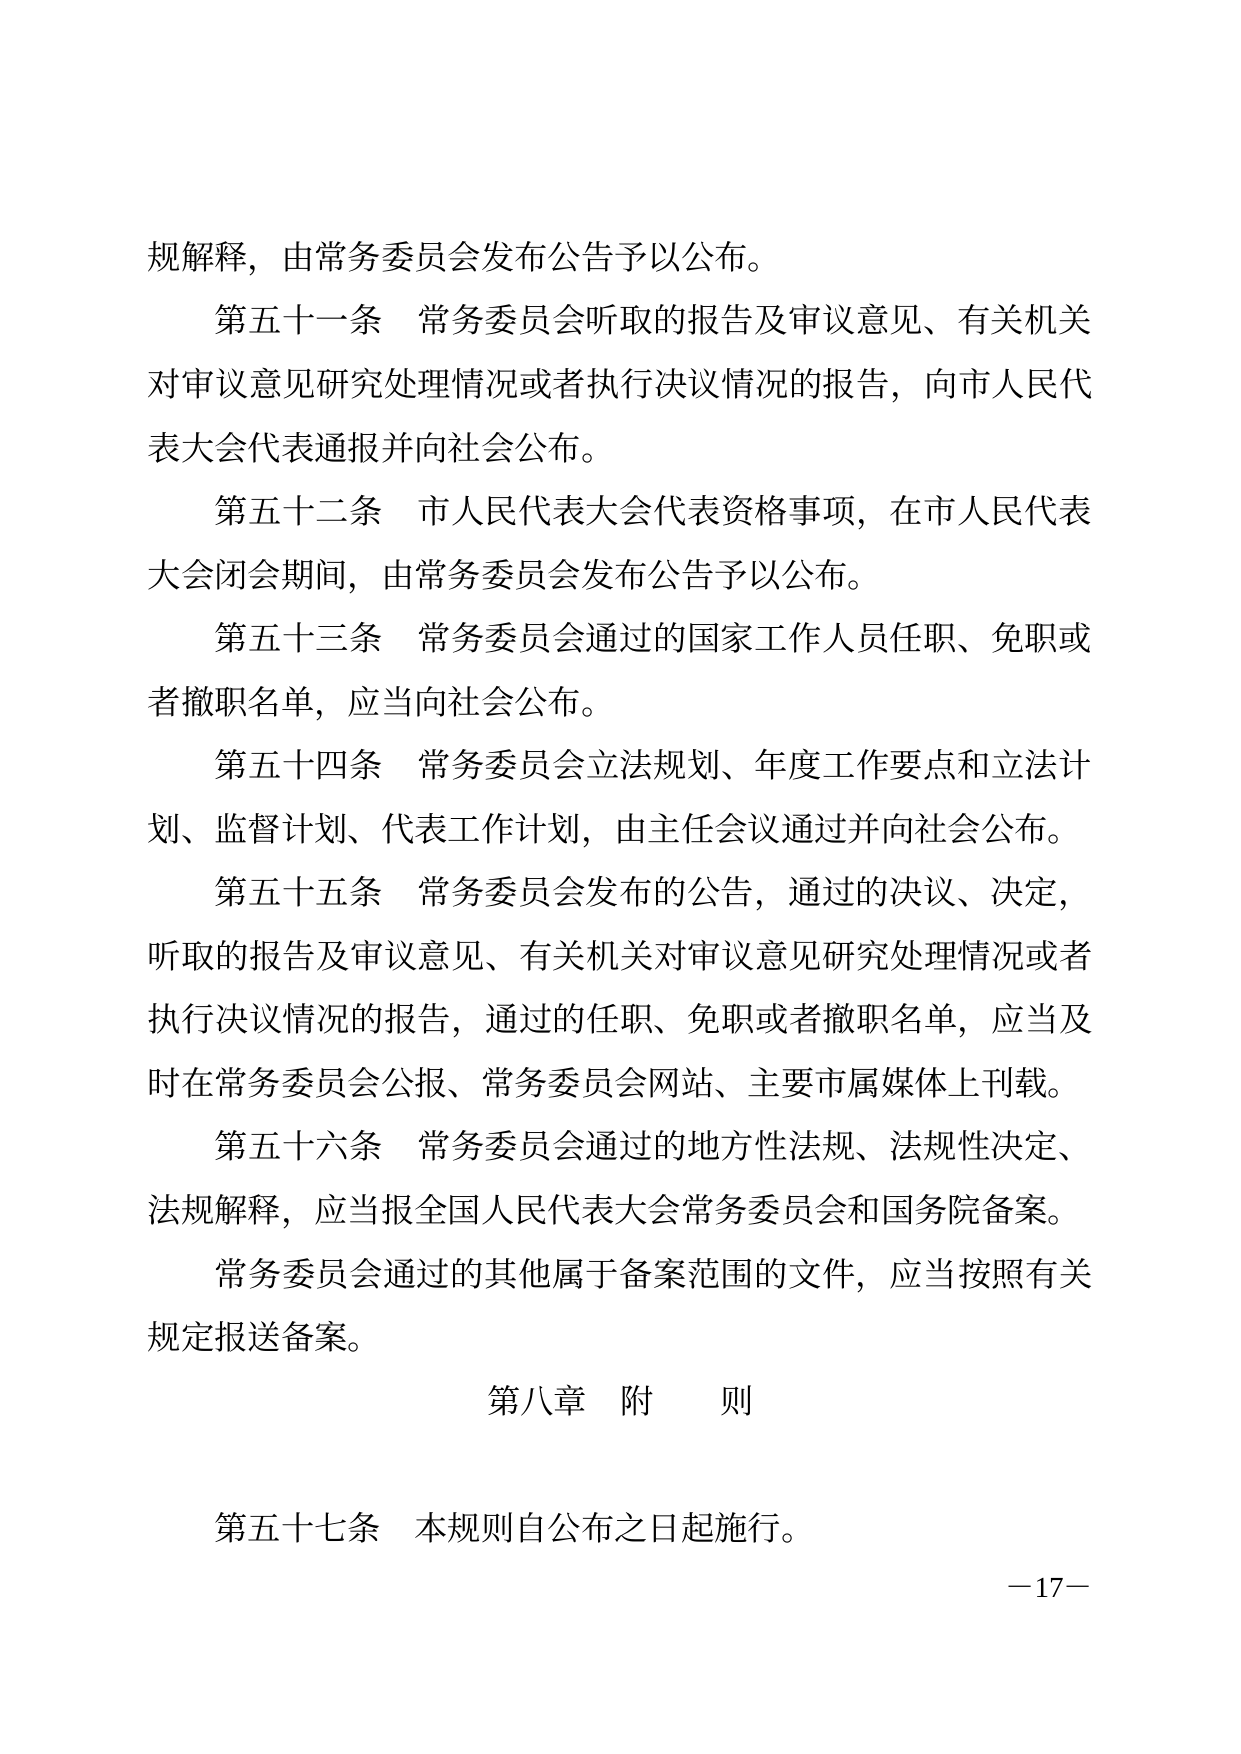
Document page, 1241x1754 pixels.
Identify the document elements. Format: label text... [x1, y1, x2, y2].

text 第五十五条 常务委员会发布的公告，通过的决议、决定，听取的报告及审议意见、有关机关对审议意见研究处理情况或者执行决议情况的报告，通过的任职、免职或者撤职名单，应当及时在常务委员会公报、常务委员会网站、主要市属媒体上刊载。 [148, 854, 1092, 1108]
text 第五十一条 常务委员会听取的报告及审议意见、有关机关对审议意见研究处理情况或者执行决议情况的报告，向市人民代表大会代表通报并向社会公布。 [148, 282, 1092, 473]
text 第五十二条 市人民代表大会代表资格事项，在市人民代表大会闭会期间，由常务委员会发布公告予以公布。 [148, 473, 1092, 600]
text 第五十七条 本规则自公布之日起施行。 [148, 1489, 1092, 1553]
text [148, 218, 1092, 282]
text 第五十六条 常务委员会通过的地方性法规、法规性决定、法规解释，应当报全国人民代表大会常务委员会和国务院备案。 [148, 1108, 1092, 1235]
text 第五十四条 常务委员会立法规划、年度工作要点和立法计划、监督计划、代表工作计划，由主任会议通过并向社会公布。 [148, 727, 1092, 854]
text 常务委员会通过的其他属于备案范围的文件，应当按照有关规定报送备案。 [148, 1235, 1092, 1362]
text 第八章 附 则 [148, 1362, 1092, 1426]
text 第五十三条 常务委员会通过的国家工作人员任职、免职或者撤职名单，应当向社会公布。 [148, 600, 1092, 727]
